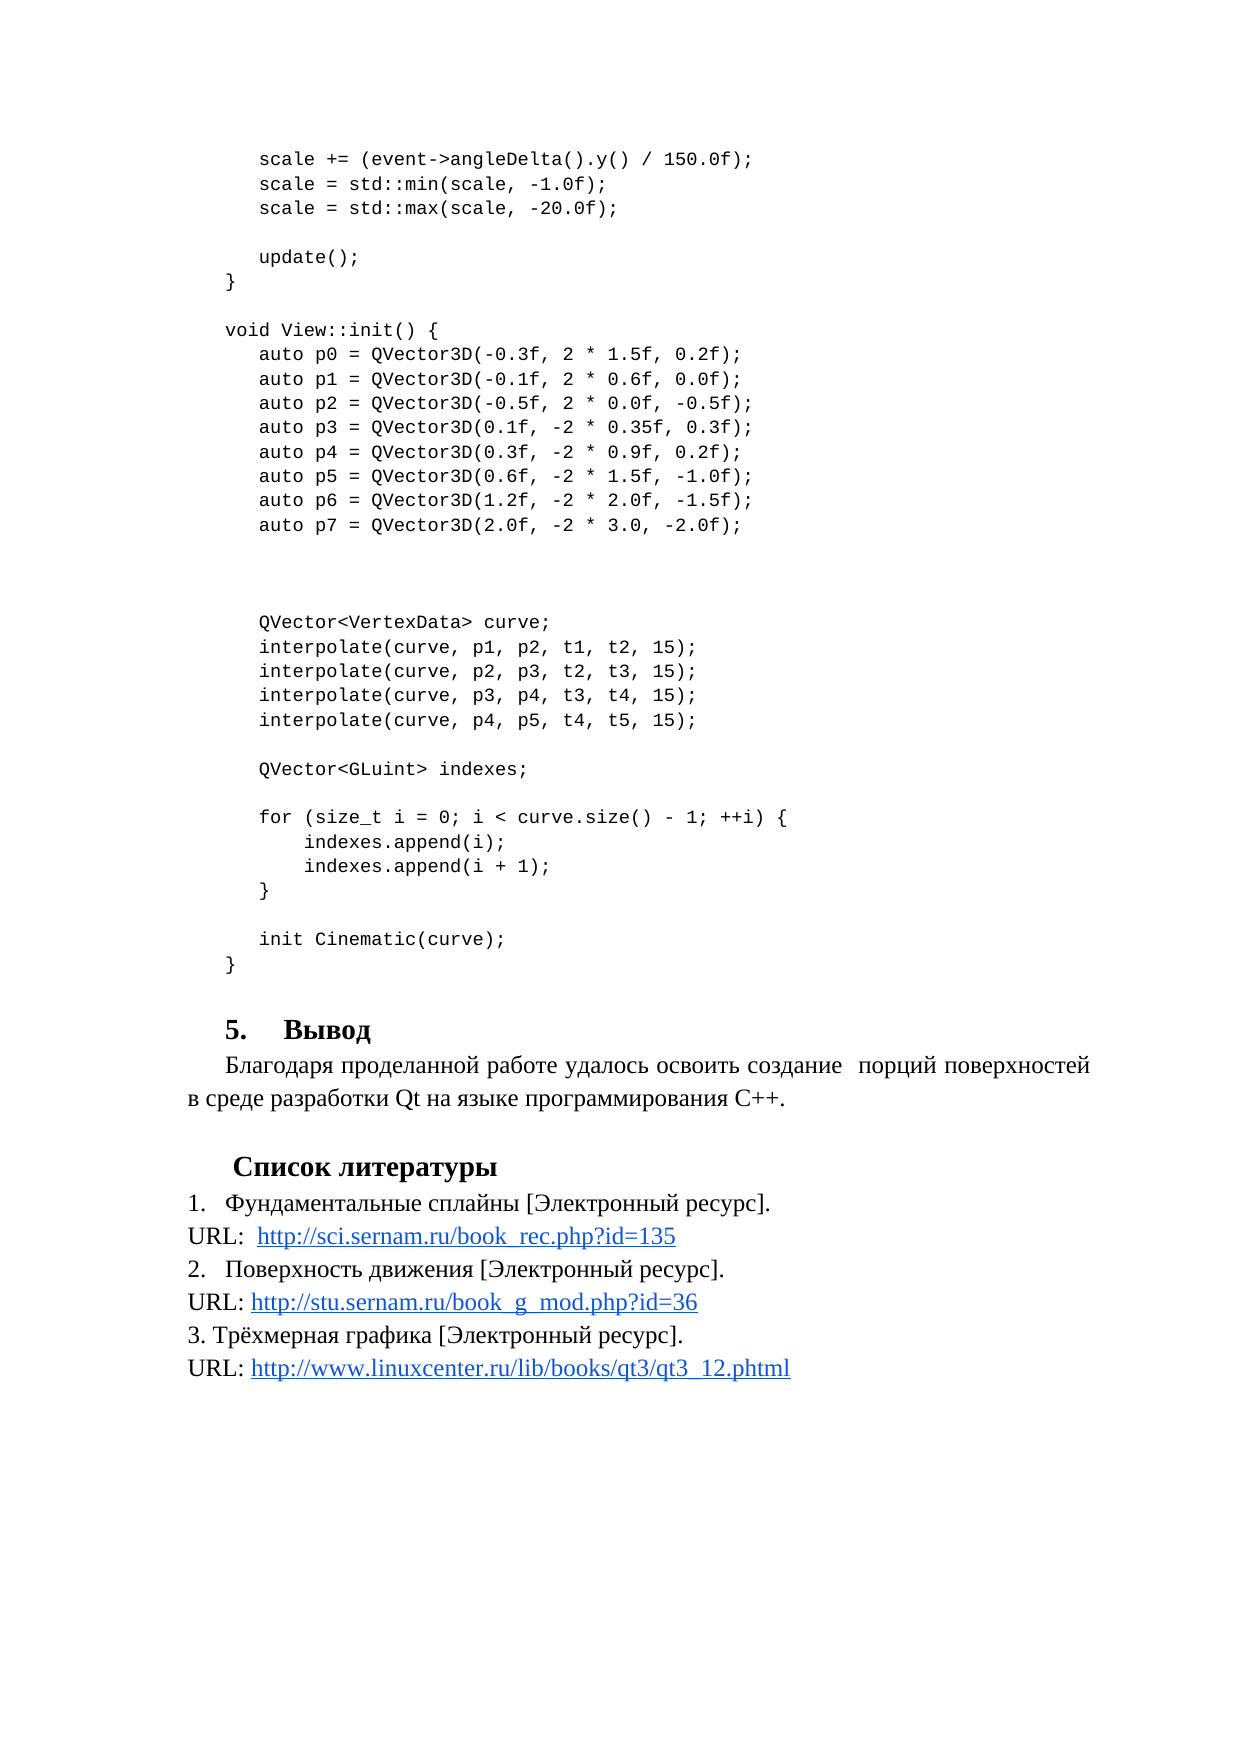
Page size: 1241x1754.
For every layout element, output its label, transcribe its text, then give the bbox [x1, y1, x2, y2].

text 3. Трёхмерная графика [Электронный ресурс]. [187, 1320, 1090, 1349]
text URL: http://stu.sernam.ru/book_g_mod.php?id=36 [187, 1287, 1090, 1316]
text scale += (event->angleDelta().y() / 150.0f); [225, 150, 1090, 171]
text indexes.append(i); [225, 832, 1090, 854]
text auto p3 = QVector3D(0.1f, -2 * 0.35f, 0.3f); [225, 418, 1090, 439]
text } [225, 954, 1090, 976]
text Благодаря проделанной работе удалось освоить создание ​ порций поверхностей​ в среде разработки Qt на языке программирования C++. [187, 1050, 1090, 1112]
text QVector<GLuint> indexes; [225, 759, 1090, 781]
text auto p2 = QVector3D(-0.5f, 2 * 0.0f, -0.5f); [225, 394, 1090, 415]
text for (size_t i = 0; i < curve.size() - 1; ++i) { [225, 808, 1090, 829]
text 5. Вывод [225, 1012, 1090, 1045]
text scale = std::max(scale, -20.0f); [225, 199, 1090, 220]
text interpolate(curve, p1, p2, t1, t2, 15); [225, 637, 1090, 659]
text init Cinematic(curve); [225, 930, 1090, 951]
text URL: http://www.linuxcenter.ru/lib/books/qt3/qt3_12.phtml [187, 1353, 1090, 1382]
text 2. Поверхность движения [Электронный ресурс]. [187, 1254, 1090, 1283]
text Список литературы [150, 1149, 1090, 1183]
text auto p6 = QVector3D(1.2f, -2 * 2.0f, -1.5f); [225, 491, 1090, 512]
text scale = std::min(scale, -1.0f); [225, 174, 1090, 196]
text update(); [225, 247, 1090, 269]
text interpolate(curve, p4, p5, t4, t5, 15); [225, 711, 1090, 732]
text } [225, 272, 1090, 293]
text auto p4 = QVector3D(0.3f, -2 * 0.9f, 0.2f); [225, 442, 1090, 464]
text QVector<VertexData> curve; [225, 613, 1090, 634]
text interpolate(curve, p3, p4, t3, t4, 15); [225, 686, 1090, 707]
text interpolate(curve, p2, p3, t2, t3, 15); [225, 662, 1090, 683]
text auto p5 = QVector3D(0.6f, -2 * 1.5f, -1.0f); [225, 467, 1090, 488]
text auto p0 = QVector3D(-0.3f, 2 * 1.5f, 0.2f); [225, 345, 1090, 366]
text indexes.append(i + 1); [225, 857, 1090, 878]
list Фундаментальные сплайны [Электронный ресурс]. [187, 1188, 1090, 1217]
text void View::init() { [225, 321, 1090, 342]
text URL: http://sci.sernam.ru/book_rec.php?id=135 [187, 1221, 1090, 1250]
text auto p1 = QVector3D(-0.1f, 2 * 0.6f, 0.0f); [225, 369, 1090, 391]
text auto p7 = QVector3D(2.0f, -2 * 3.0, -2.0f); [225, 516, 1090, 537]
text } [225, 881, 1090, 902]
